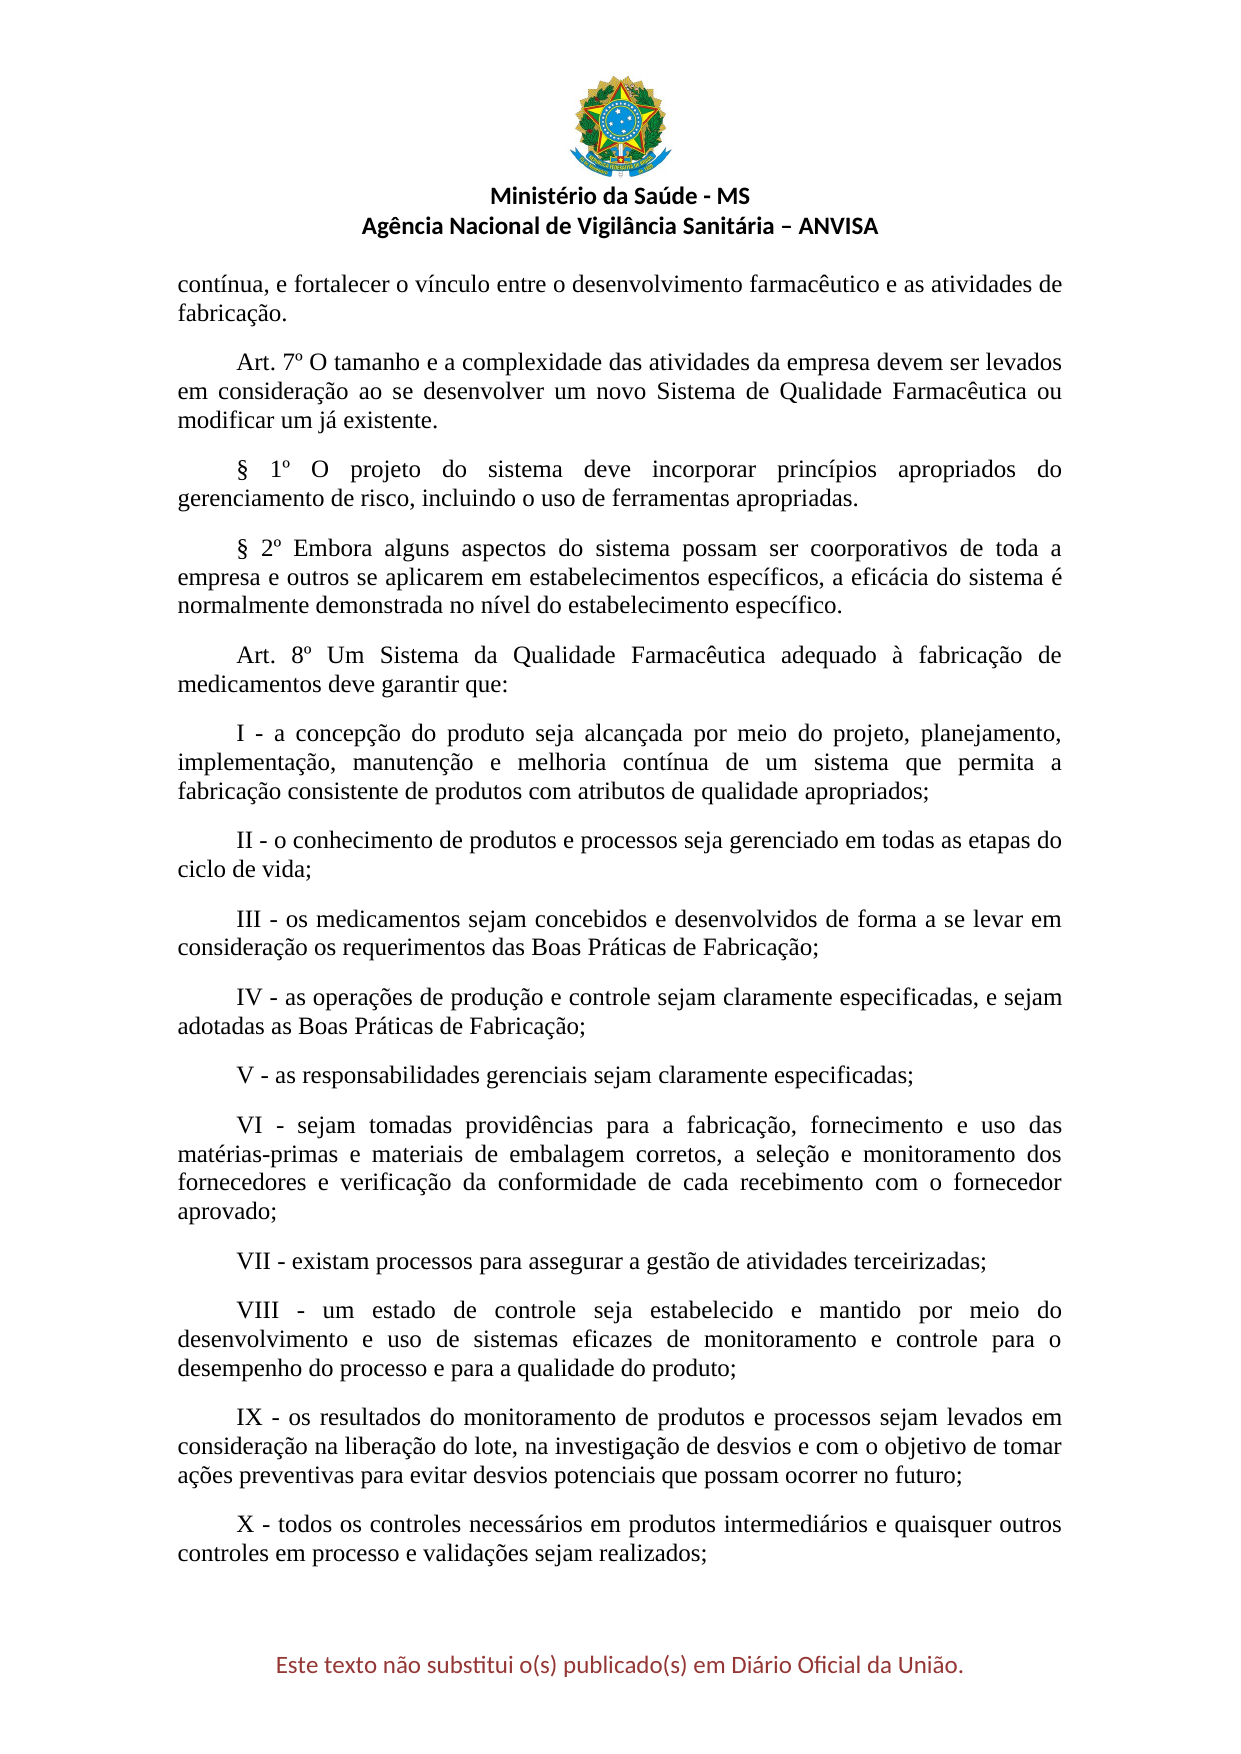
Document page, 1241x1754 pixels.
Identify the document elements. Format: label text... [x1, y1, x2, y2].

text VIII - um estado de controle seja estabelecido e mantido por meio do desenvolvimento e uso de sistemas eficazes de monitoramento e controle para o desempenho do processo e para a qualidade do produto; [177, 1295, 1063, 1382]
text IV - as operações de produção e controle sejam claramente especificadas, e sejam adotadas as Boas Práticas de Fabricação; [177, 982, 1063, 1039]
text Art. 7º O tamanho e a complexidade das atividades da empresa devem ser levados em consideração ao se desenvolver um novo Sistema de Qualidade Farmacêutica ou modificar um já existente. [177, 347, 1063, 434]
text IX - os resultados do monitoramento de produtos e processos sejam levados em consideração na liberação do lote, na investigação de desvios e com o objetivo de tomar ações preventivas para evitar desvios potenciais que possam ocorrer no futuro; [177, 1402, 1063, 1489]
text Art. 8º Um Sistema da Qualidade Farmacêutica adequado à fabricação de medicamentos deve garantir que: [177, 640, 1063, 697]
text VI - sejam tomadas providências para a fabricação, fornecimento e uso das matérias-primas e materiais de embalagem corretos, a seleção e monitoramento dos fornecedores e verificação da conformidade de cada recebimento com o fornecedor aprovado; [177, 1110, 1063, 1225]
text § 2º Embora alguns aspectos do sistema possam ser coorporativos de toda a empresa e outros se aplicarem em estabelecimentos específicos, a eficácia do sistema é normalmente demonstrada no nível do estabelecimento específico. [177, 533, 1063, 619]
text V - as responsabilidades gerenciais sejam claramente especificadas; [177, 1060, 1063, 1089]
text § 1º O projeto do sistema deve incorporar princípios apropriados do gerenciamento de risco, incluindo o uso de ferramentas apropriadas. [177, 454, 1063, 512]
text II - o conhecimento de produtos e processos seja gerenciado em todas as etapas do ciclo de vida; [177, 825, 1063, 883]
text I - a concepção do produto seja alcançada por meio do projeto, planejamento, implementação, manutenção e melhoria contínua de um sistema que permita a fabricação consistente de produtos com atributos de qualidade apropriados; [177, 718, 1063, 804]
text III - os medicamentos sejam concebidos e desenvolvidos de forma a se levar em consideração os requerimentos das Boas Práticas de Fabricação; [177, 904, 1063, 961]
picture [566, 73, 674, 180]
text X - todos os controles necessários em produtos intermediários e quaisquer outros controles em processo e validações sejam realizados; [177, 1509, 1063, 1567]
text VII - existam processos para assegurar a gestão de atividades terceirizadas; [177, 1246, 1063, 1274]
